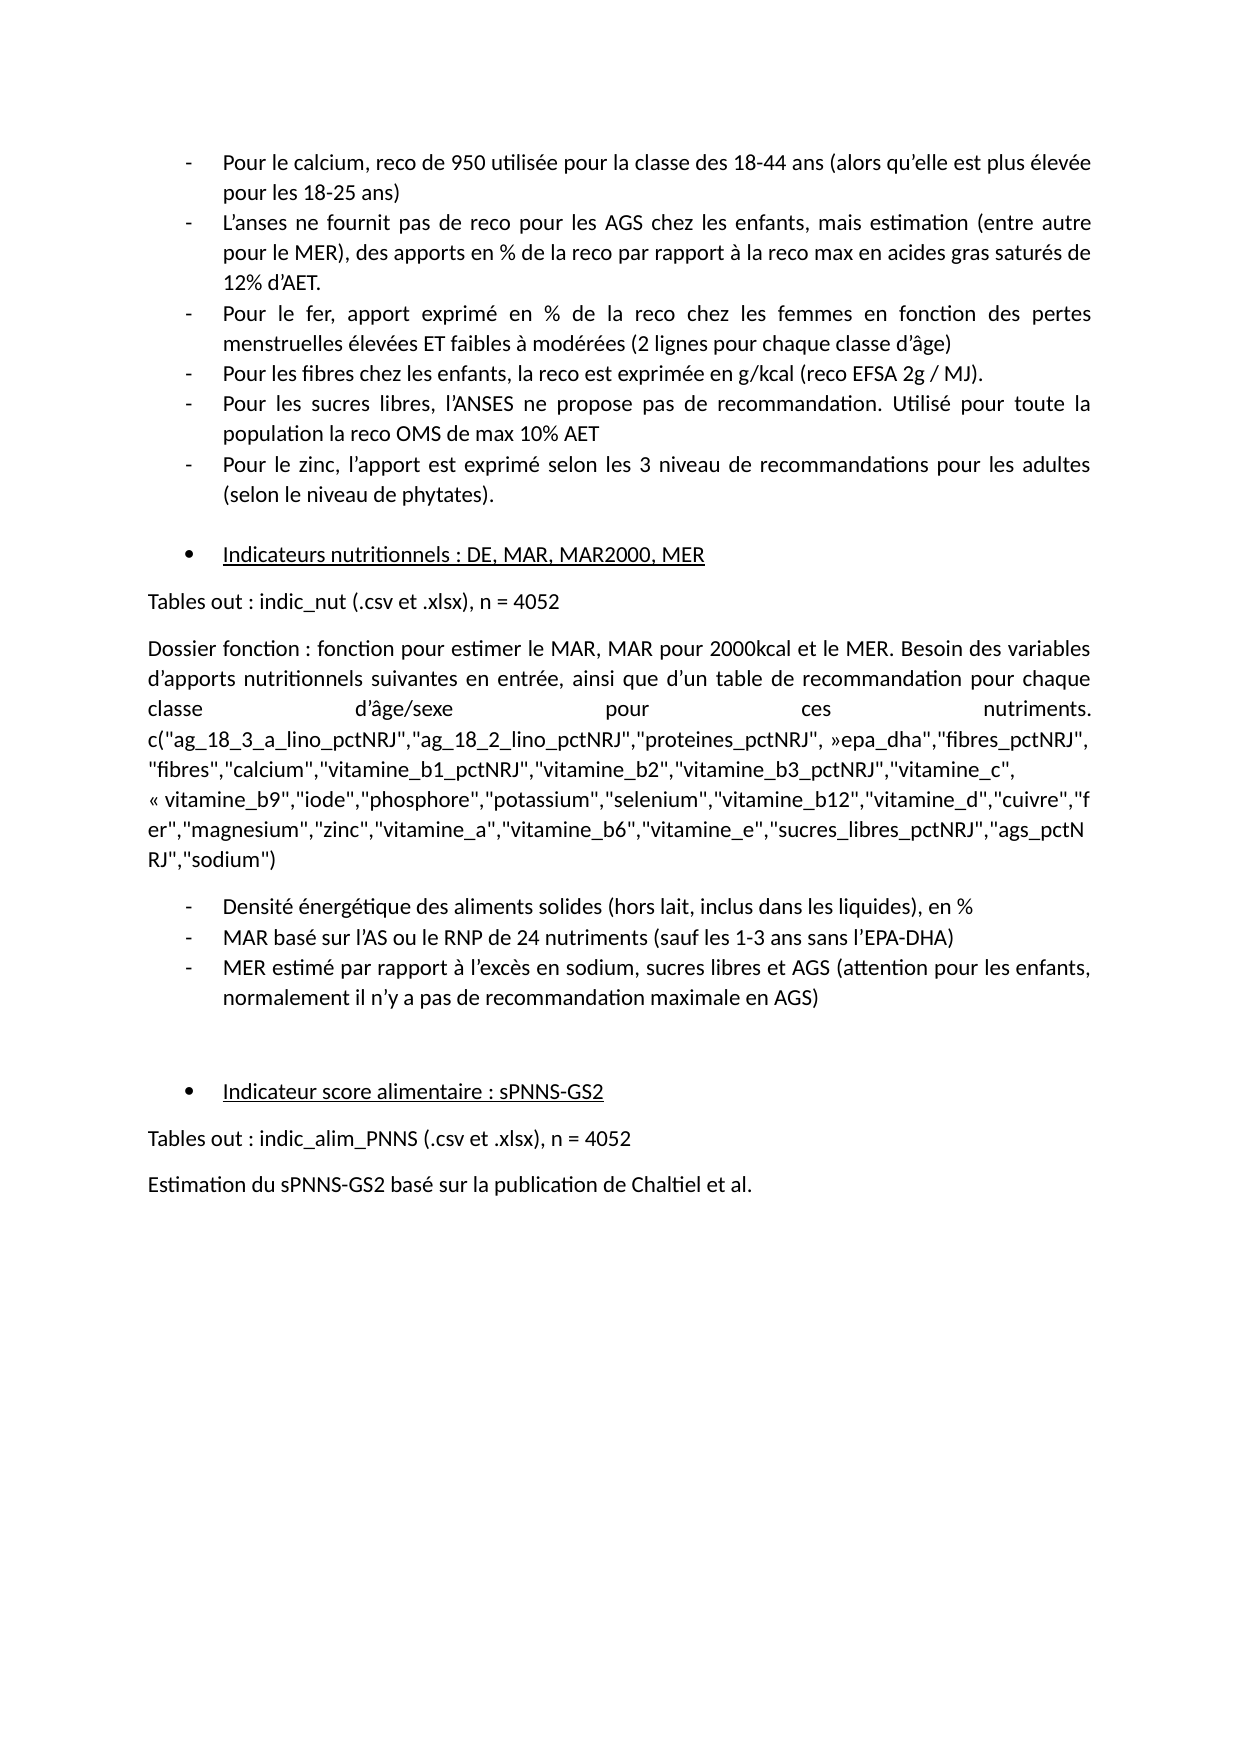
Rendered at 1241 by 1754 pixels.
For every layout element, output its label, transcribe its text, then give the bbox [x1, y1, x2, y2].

list Indicateur score alimentaire : sPNNS-GS2 [185, 1077, 1093, 1105]
list Pour les fibres chez les enfants, la reco est exprimée en g/kcal (reco EFSA 2g / MJ). [185, 359, 1093, 387]
list Pour le calcium, reco de 950 utilisée pour la classe des 18-44 ans (alors qu’elle est plus élevée pour les 18-25 ans) [185, 148, 1093, 206]
list Pour le fer, apport exprimé en % de la reco chez les femmes en fonction des pertes menstruelles élevées ET faibles à modérées (2 lignes pour chaque classe d’âge) [185, 299, 1093, 357]
text Estimation du sPNNS-GS2 basé sur la publication de Chaltiel et al. [148, 1171, 1093, 1198]
text Tables out : indic_nut (.csv et .xlsx), n = 4052 [148, 587, 1093, 615]
list Indicateurs nutritionnels : DE, MAR, MAR2000, MER [185, 540, 1093, 568]
list Densité énergétique des aliments solides (hors lait, inclus dans les liquides), en % [185, 892, 1093, 920]
list Pour les sucres libres, l’ANSES ne propose pas de recommandation. Utilisé pour toute la population la reco OMS de max 10% AET [185, 389, 1093, 447]
list MER estimé par rapport à l’excès en sodium, sucres libres et AGS (attention pour les enfants, normalement il n’y a pas de recommandation maximale en AGS) [185, 953, 1093, 1011]
list L’anses ne fournit pas de reco pour les AGS chez les enfants, mais estimation (entre autre pour le MER), des apports en % de la reco par rapport à la reco max en acides gras saturés de 12% d’AET. [185, 208, 1093, 296]
list MAR basé sur l’AS ou le RNP de 24 nutriments (sauf les 1-3 ans sans l’EPA-DHA) [185, 923, 1093, 951]
text Tables out : indic_alim_PNNS (.csv et .xlsx), n = 4052 [148, 1124, 1093, 1152]
list Pour le zinc, l’apport est exprimé selon les 3 niveau de recommandations pour les adultes (selon le niveau de phytates). [185, 450, 1093, 508]
text Dossier fonction : fonction pour estimer le MAR, MAR pour 2000kcal et le MER. Besoin des variables d’apports nutritionnels suivantes en entrée, ainsi que d’un table de recommandation pour chaque classe d’âge/sexe pour ces nutriments. c("ag_18_3_a_lino_pctNRJ","ag_18_2_lino_pctNRJ","proteines_pctNRJ", »epa_dha","fibres_pctNRJ","fibres","calcium","vitamine_b1_pctNRJ","vitamine_b2","vitamine_b3_pctNRJ","vitamine_c", « vitamine_b9","iode","phosphore","potassium","selenium","vitamine_b12","vitamine_d","cuivre","fer","magnesium","zinc","vitamine_a","vitamine_b6","vitamine_e","sucres_libres_pctNRJ","ags_pctNRJ","sodium") [148, 634, 1093, 873]
